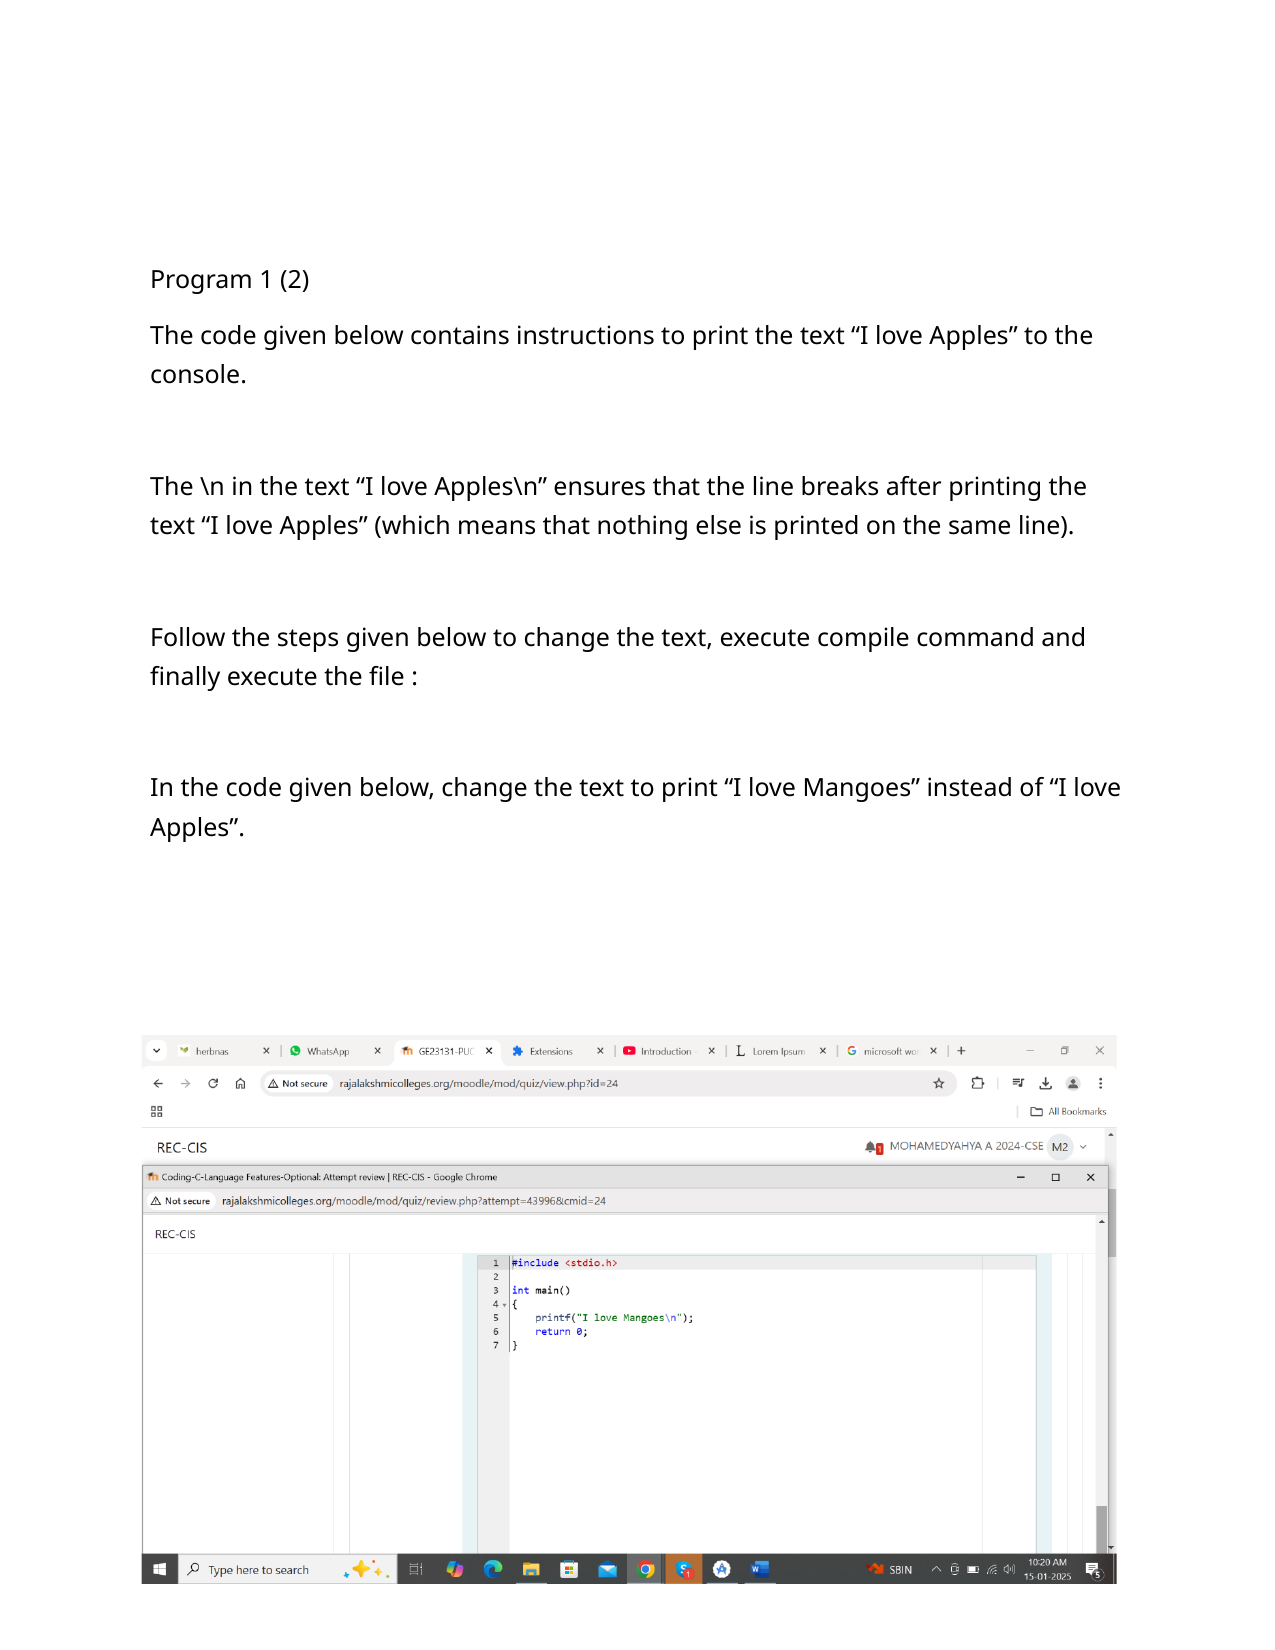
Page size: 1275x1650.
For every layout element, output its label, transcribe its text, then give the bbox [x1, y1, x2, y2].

text Follow the steps given below to change the text, execute compile command and finally execute the file : [150, 619, 1125, 692]
text The \n in the text “I love Apples\n” ensures that the line breaks after printing the text “I love Apples” (which means that nothing else is printed on the same line). [150, 468, 1125, 542]
text In the code given below, change the text to print “I love Mangoes” instead of “I love Apples”. [150, 770, 1125, 843]
text Program 1 (2) [150, 262, 1125, 296]
text The code given below contains instructions to print the text “I love Apples” to the console. [150, 317, 1125, 391]
picture [141, 1035, 1117, 1584]
